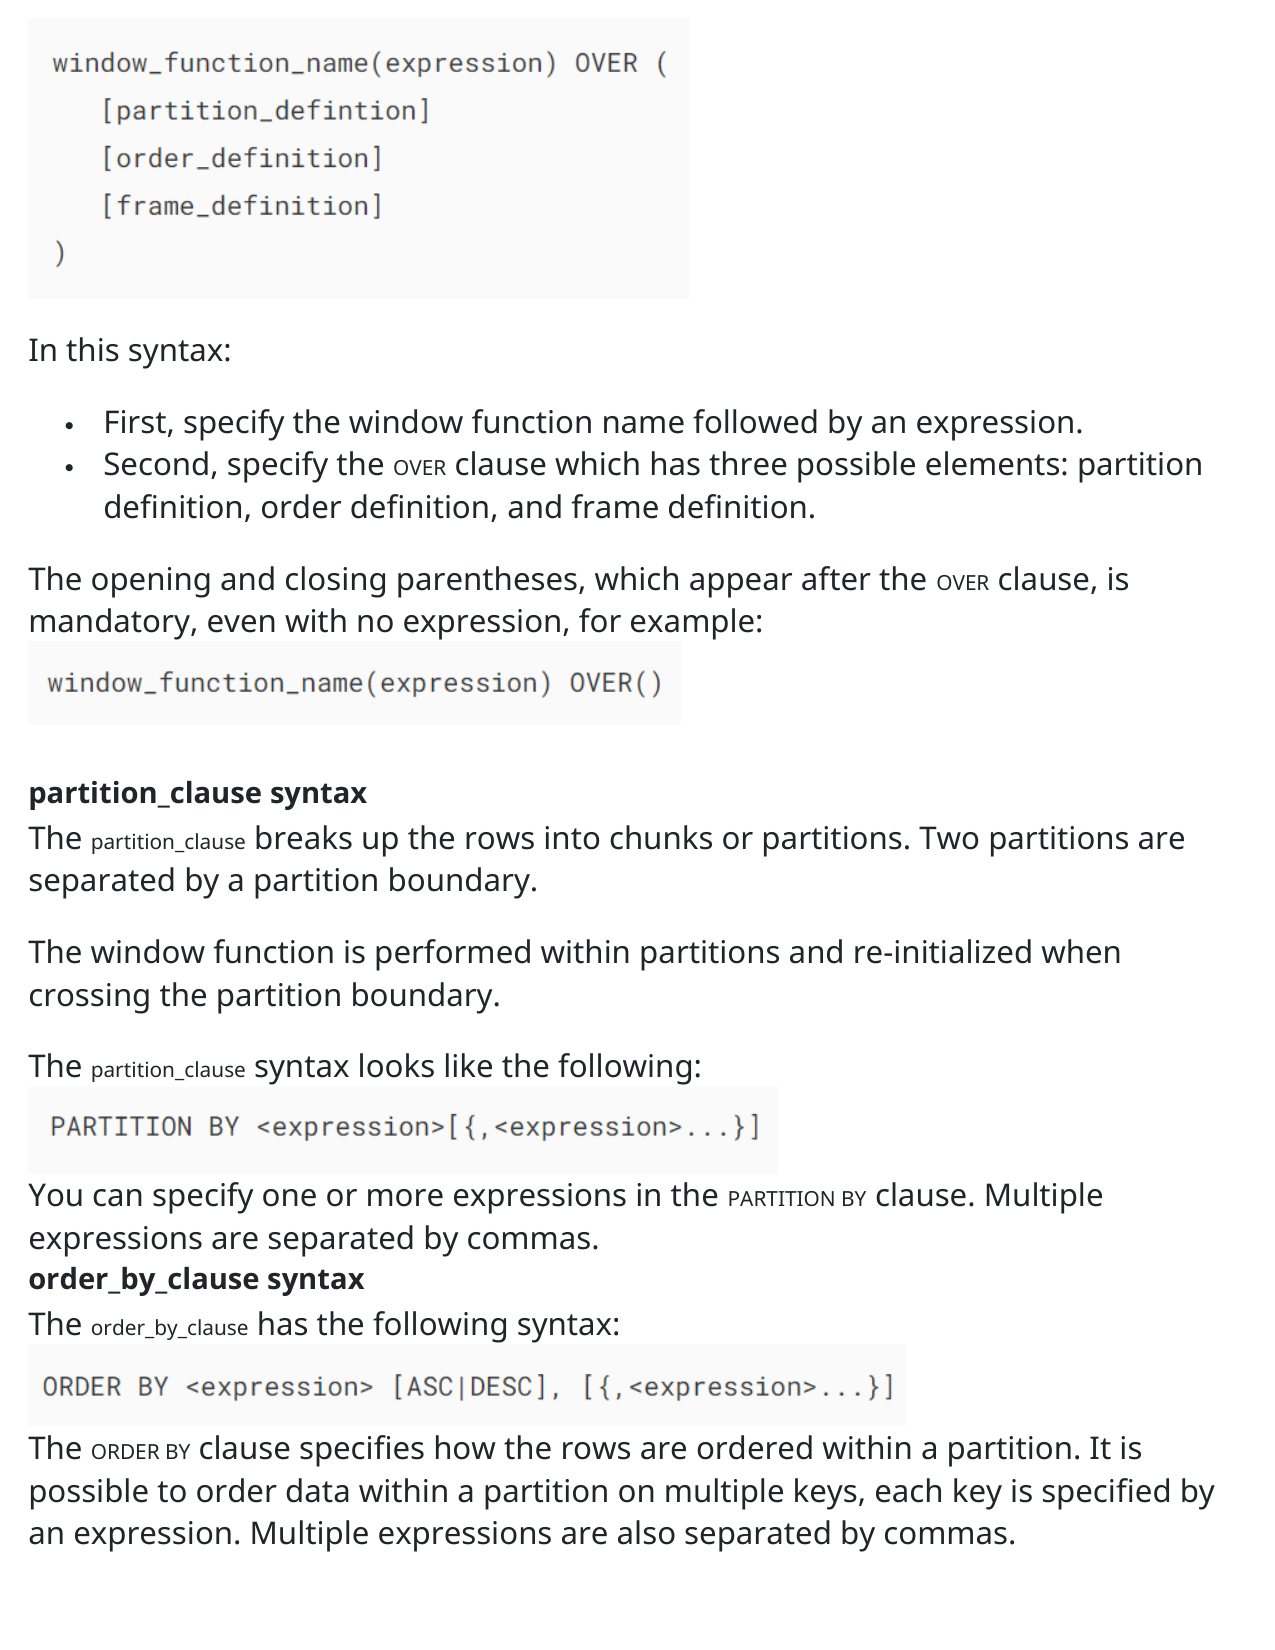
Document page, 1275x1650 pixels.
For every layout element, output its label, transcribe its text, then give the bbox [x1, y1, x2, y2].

list Second, specify the OVER clause which has three possible elements: partition definition, order definition, and frame definition. [66, 442, 1247, 527]
text The ORDER BY clause specifies how the rows are ordered within a partition. It is possible to order data within a partition on multiple keys, each key is specified by an expression. Multiple expressions are also separated by commas. [28, 1426, 1247, 1554]
picture [28, 1344, 906, 1426]
text In this syntax: [28, 328, 1247, 371]
subtitle partition_clause syntax [28, 772, 1247, 812]
picture [28, 18, 690, 299]
text The window function is performed within partitions and re-initialized when crossing the partition boundary. [28, 930, 1247, 1015]
picture [28, 641, 681, 725]
text The partition_clause breaks up the rows into chunks or partitions. Two partitions are separated by a partition boundary. [28, 816, 1247, 901]
subtitle order_by_clause syntax [28, 1258, 1247, 1298]
list First, specify the window function name followed by an expression. [66, 400, 1247, 442]
picture [28, 1087, 779, 1174]
text The order_by_clause has the following syntax: [28, 1302, 1247, 1345]
text The partition_clause syntax looks like the following: [28, 1044, 1247, 1087]
text The opening and closing parentheses, which appear after the OVER clause, is mandatory, even with no expression, for example: [28, 557, 1247, 642]
text You can specify one or more expressions in the PARTITION BY clause. Multiple expressions are separated by commas. [28, 1173, 1247, 1258]
